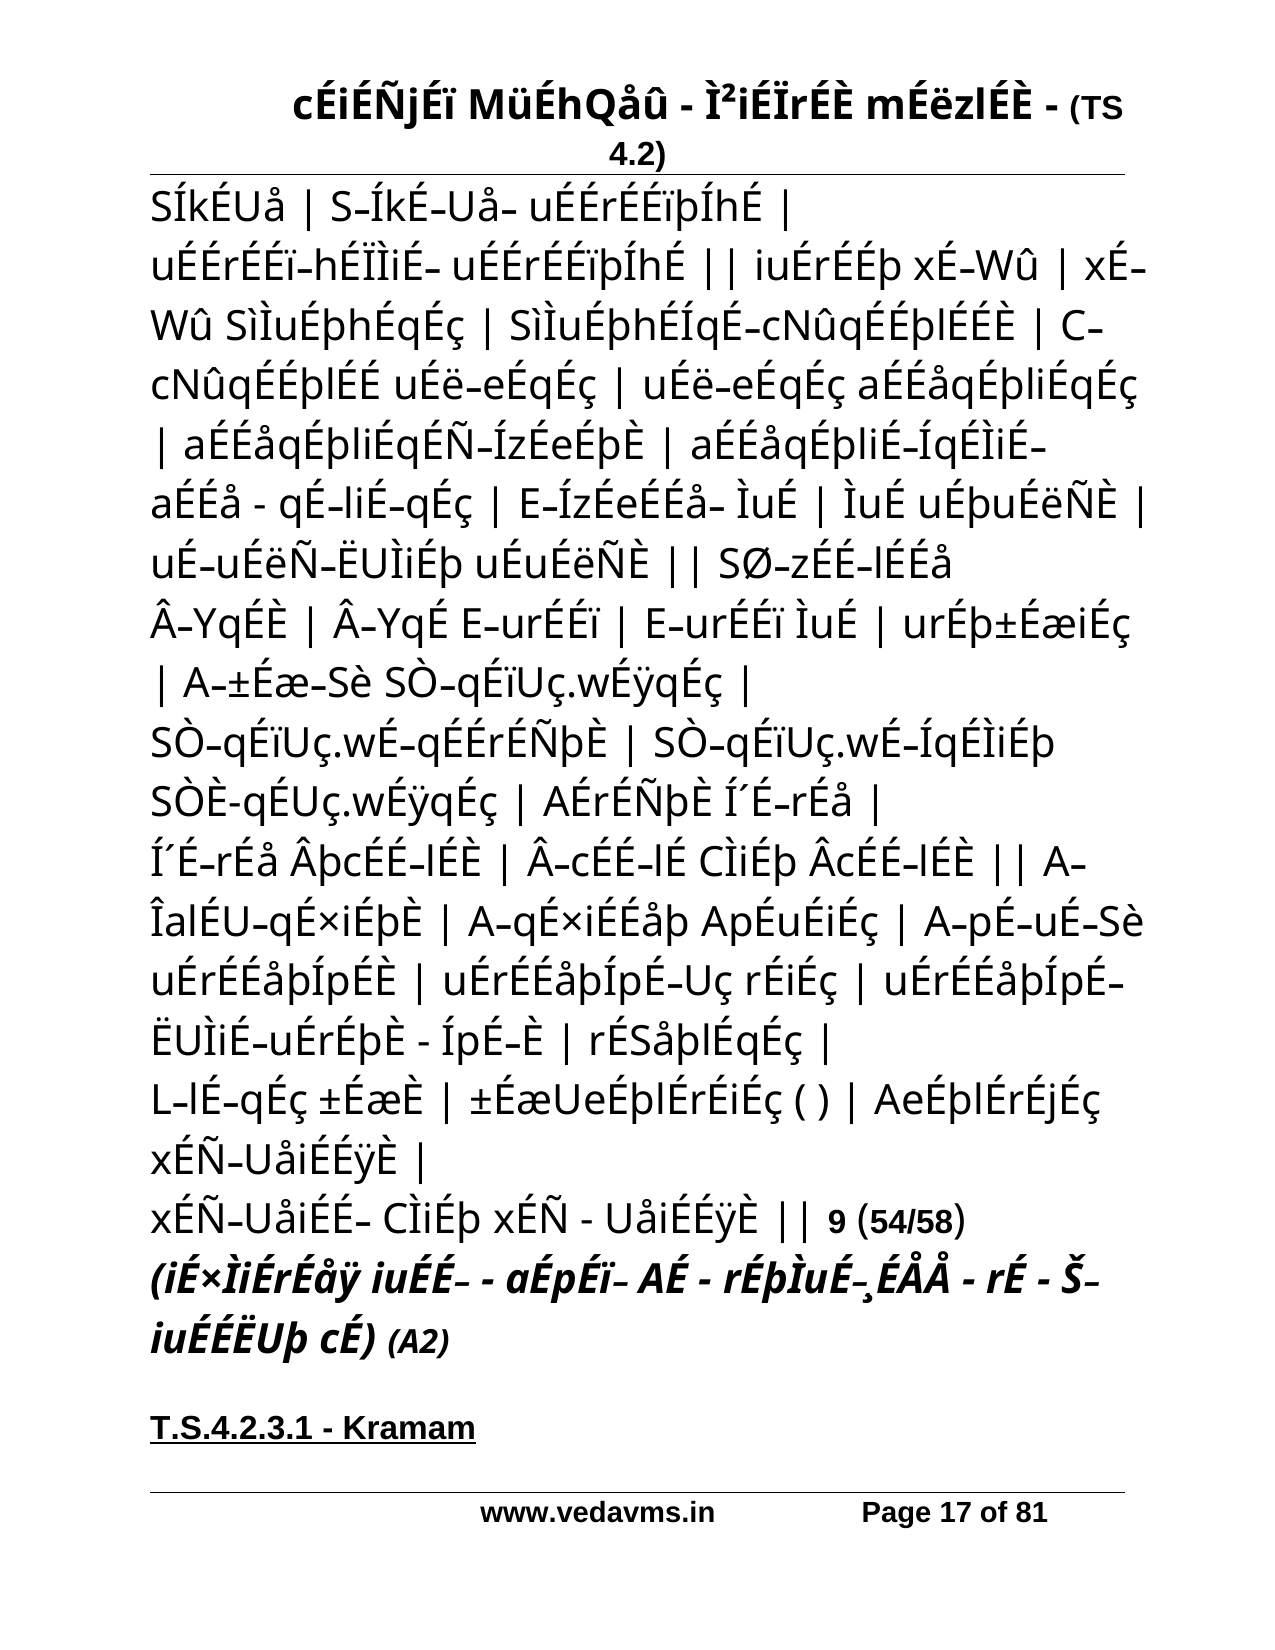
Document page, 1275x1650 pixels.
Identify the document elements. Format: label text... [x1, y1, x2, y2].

text Â–YqÉÈ | Â–YqÉ E–urÉÉï | E–urÉÉï ÌuÉ | urÉþ±ÉæiÉç | A–±Éæ–Sè SÒ–qÉïUç.wÉÿqÉç | [150, 593, 1154, 710]
text SÒ–qÉïUç.wÉ–qÉÉrÉÑþÈ | SÒ–qÉïUç.wÉ–ÍqÉÌiÉþ SÒÈ-qÉUç.wÉÿqÉç | AÉrÉÑþÈ Í´É–rÉå | [150, 713, 1154, 829]
text uÉÉrÉÉï–hÉÏÌiÉ– uÉÉrÉÉïþÍhÉ || iuÉrÉÉþ xÉ–Wû | xÉ–Wû SìÌuÉþhÉqÉç | SìÌuÉþhÉÍqÉ–cNûqÉÉþlÉÉÈ | C–cNûqÉÉþlÉÉ uÉë–eÉqÉç | uÉë–eÉqÉç aÉÉåqÉþliÉqÉç | aÉÉåqÉþliÉqÉÑ–ÍzÉeÉþÈ | aÉÉåqÉþliÉ–ÍqÉÌiÉ– [150, 236, 1154, 472]
text T.S.4.2.3.1 - Kramam [150, 1408, 1094, 1447]
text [150, 176, 1154, 233]
text aÉÉå - qÉ–liÉ–qÉç | E–ÍzÉeÉÉå– ÌuÉ | ÌuÉ uÉþuÉëÑÈ | uÉ–uÉëÑ–ËUÌiÉþ uÉuÉëÑÈ || SØ–zÉÉ–lÉÉå [150, 474, 1154, 591]
text L–lÉ–qÉç ±ÉæÈ | ±ÉæUeÉþlÉrÉiÉç ( ) | AeÉþlÉrÉjÉç xÉÑ–UåiÉÉÿÈ | [150, 1070, 1154, 1187]
text (iÉ×ÌiÉrÉåÿ iuÉÉ– - aÉpÉï– AÉ - rÉþÌuÉ–¸ÉÅÅ - rÉ - Š–iuÉÉËUþ cÉ) (A2) [150, 1249, 1125, 1365]
text xÉÑ–UåiÉÉ– CÌiÉþ xÉÑ - UåiÉÉÿÈ || 9 (54/58) [150, 1189, 1154, 1246]
text Í´É–rÉå ÂþcÉÉ–lÉÈ | Â–cÉÉ–lÉ CÌiÉþ ÂcÉÉ–lÉÈ || A–ÎalÉU–qÉ×iÉþÈ | A–qÉ×iÉÉåþ ApÉuÉiÉç | A–pÉ–uÉ–Sè uÉrÉÉåþÍpÉÈ | uÉrÉÉåþÍpÉ–Uç rÉiÉç | uÉrÉÉåþÍpÉ–ËUÌiÉ–uÉrÉþÈ - ÍpÉ–È | rÉSåþlÉqÉç | [150, 832, 1154, 1067]
